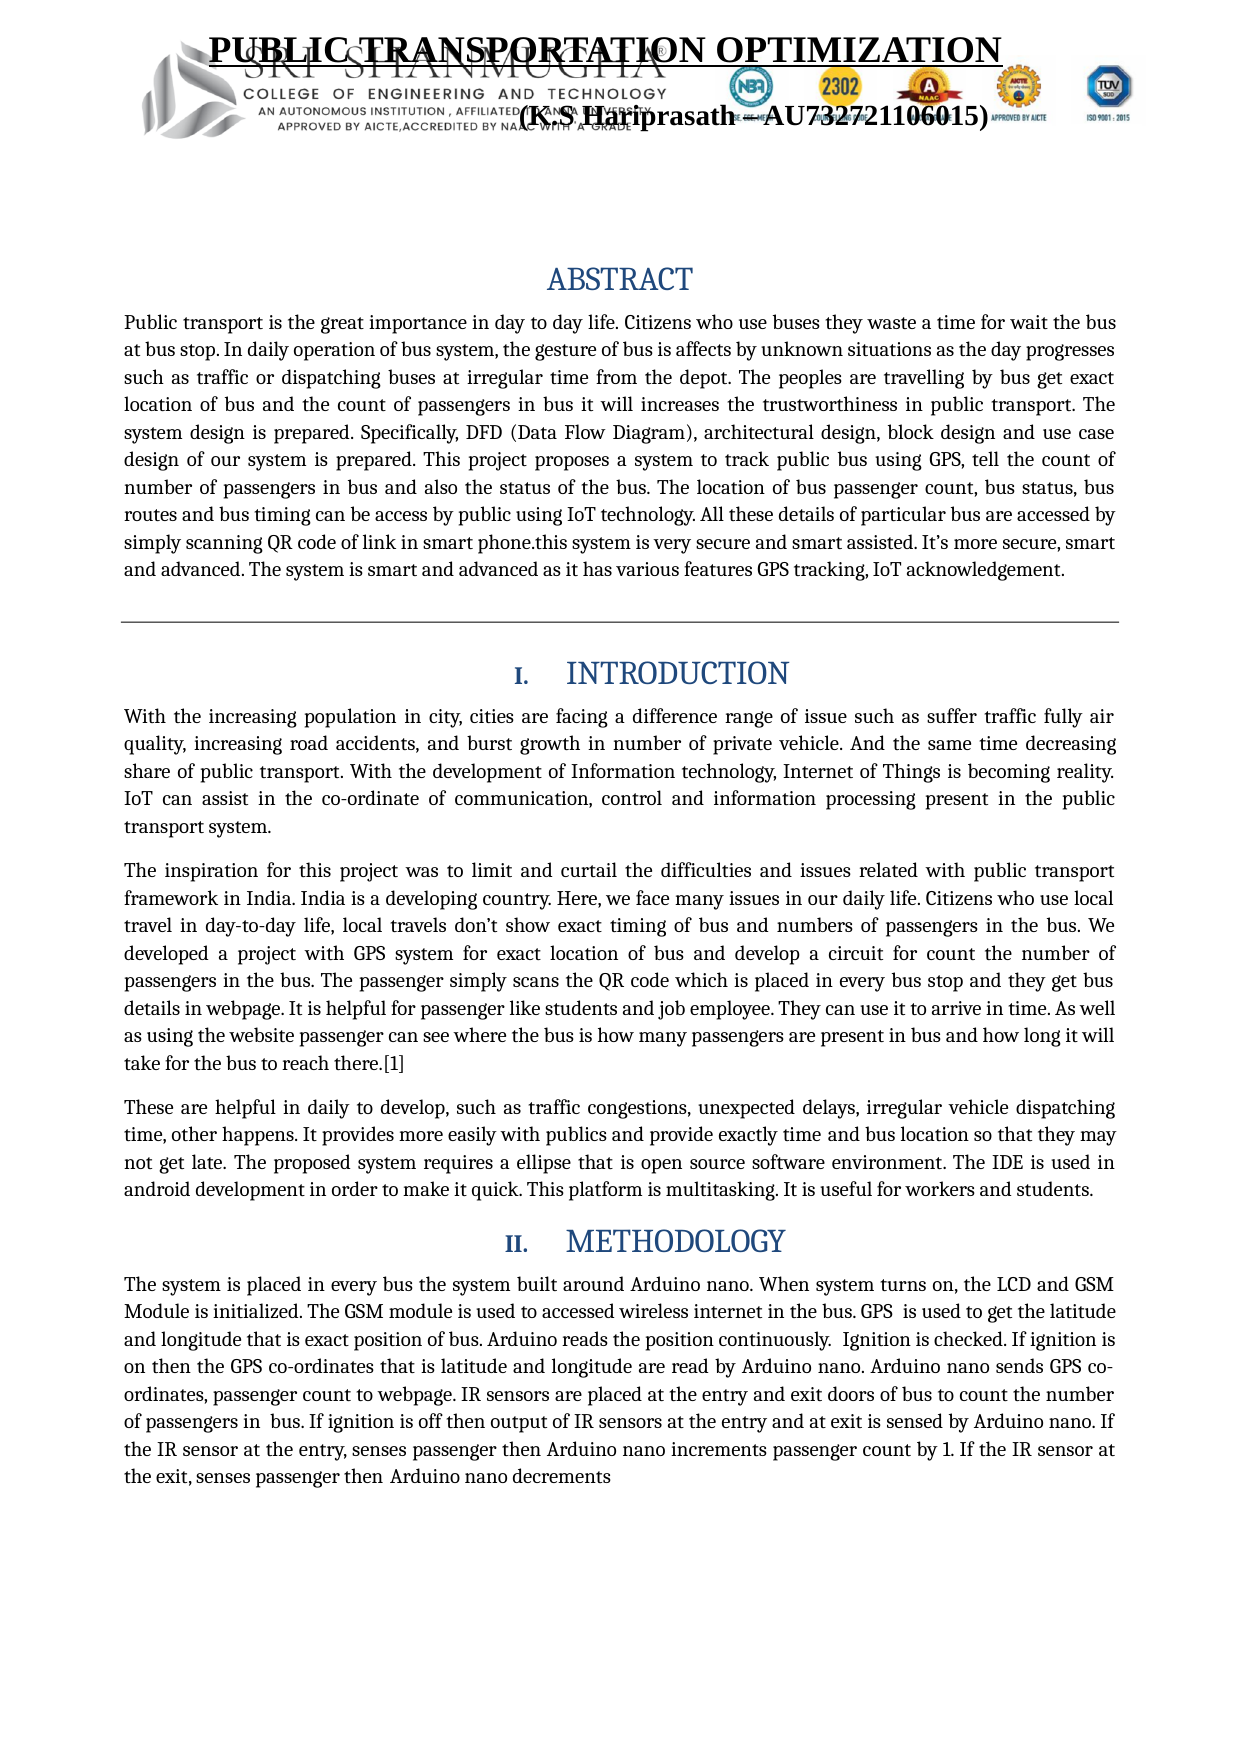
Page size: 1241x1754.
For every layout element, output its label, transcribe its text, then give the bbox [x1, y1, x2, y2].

text These are helpful in daily to develop, such as traffic congestions, unexpected delays, irregular vehicle dispatching time, other happens. It provides more easily with publics and provide exactly time and bus location so that they may not get late. The proposed system requires a ellipse that is open source software environment. The IDE is used in android development in order to make it quick. This platform is multitasking. It is useful for workers and students. [124, 1095, 1116, 1202]
text With the increasing population in city, cities are facing a difference range of issue such as suffer traffic fully air quality, increasing road accidents, and burst growth in number of private vehicle. And the same time decreasing share of public transport. With the development of Information technology, Internet of Things is becoming reality. IoT can assist in the co-ordinate of communication, control and information processing present in the public transport system. [124, 704, 1117, 838]
text The system is placed in every bus the system built around Arduino nano. When system turns on, the LCD and GSM Module is initialized. The GSM module is used to accessed wireless internet in the bus. GPS is used to get the latitude and longitude that is exact position of bus. Arduino reads the position continuously. Ignition is checked. If ignition is on then the GPS co-ordinates that is latitude and longitude are read by Arduino nano. Arduino nano sends GPS co-ordinates, passenger count to webpage. IR sensors are placed at the entry and exit doors of bus to count the number of passengers in bus. If ignition is off then output of IR sensors at the entry and at exit is sensed by Arduino nano. If the IR sensor at the entry, senses passenger then Arduino nano increments passenger count by 1. If the IR sensor at the exit, senses passenger then Arduino nano decrements [124, 1272, 1116, 1489]
text The inspiration for this project was to limit and curtail the difficulties and issues related with public transport framework in India. India is a developing country. Here, we face many issues in our daily life. Citizens who use local travel in day-to-day life, local travels don’t show exact timing of bus and numbers of passengers in the bus. We developed a project with GPS system for exact location of bus and develop a circuit for count the number of passengers in the bus. The passenger simply scans the QR code which is placed in every bus stop and they get bus details in webpage. It is helpful for passenger like students and job employee. They can use it to arrive in time. As well as using the website passenger can see where the bus is how many passengers are present in bus and how long it will take for the bus to reach there.[1] [124, 859, 1116, 1075]
picture [125, 28, 1162, 158]
text Public transport is the great importance in day to day life. Citizens who use buses they waste a time for wait the bus at bus stop. In daily operation of bus system, the gesture of bus is affects by unknown situations as the day progresses such as traffic or dispatching buses at irregular time from the depot. The peoples are travelling by bus get exact location of bus and the count of passengers in bus it will increases the trustworthiness in public transport. The system design is prepared. Specifically, DFD (Data Flow Diagram), architectural design, block design and use case design of our system is prepared. This project proposes a system to track public bus using GPS, tell the count of number of passengers in bus and also the status of the bus. The location of bus passenger count, bus status, bus routes and bus timing can be access by public using IoT technology. All these details of particular bus are accessed by simply scanning QR code of link in smart phone.this system is very secure and smart assisted. It’s more secure, smart and advanced. The system is smart and advanced as it has various features GPS tracking, IoT acknowledgement. [124, 310, 1116, 582]
subtitle INTRODUCTION [514, 610, 1130, 693]
subtitle METHODOLOGY [504, 1222, 1130, 1260]
subtitle ABSTRACT [110, 260, 1129, 299]
